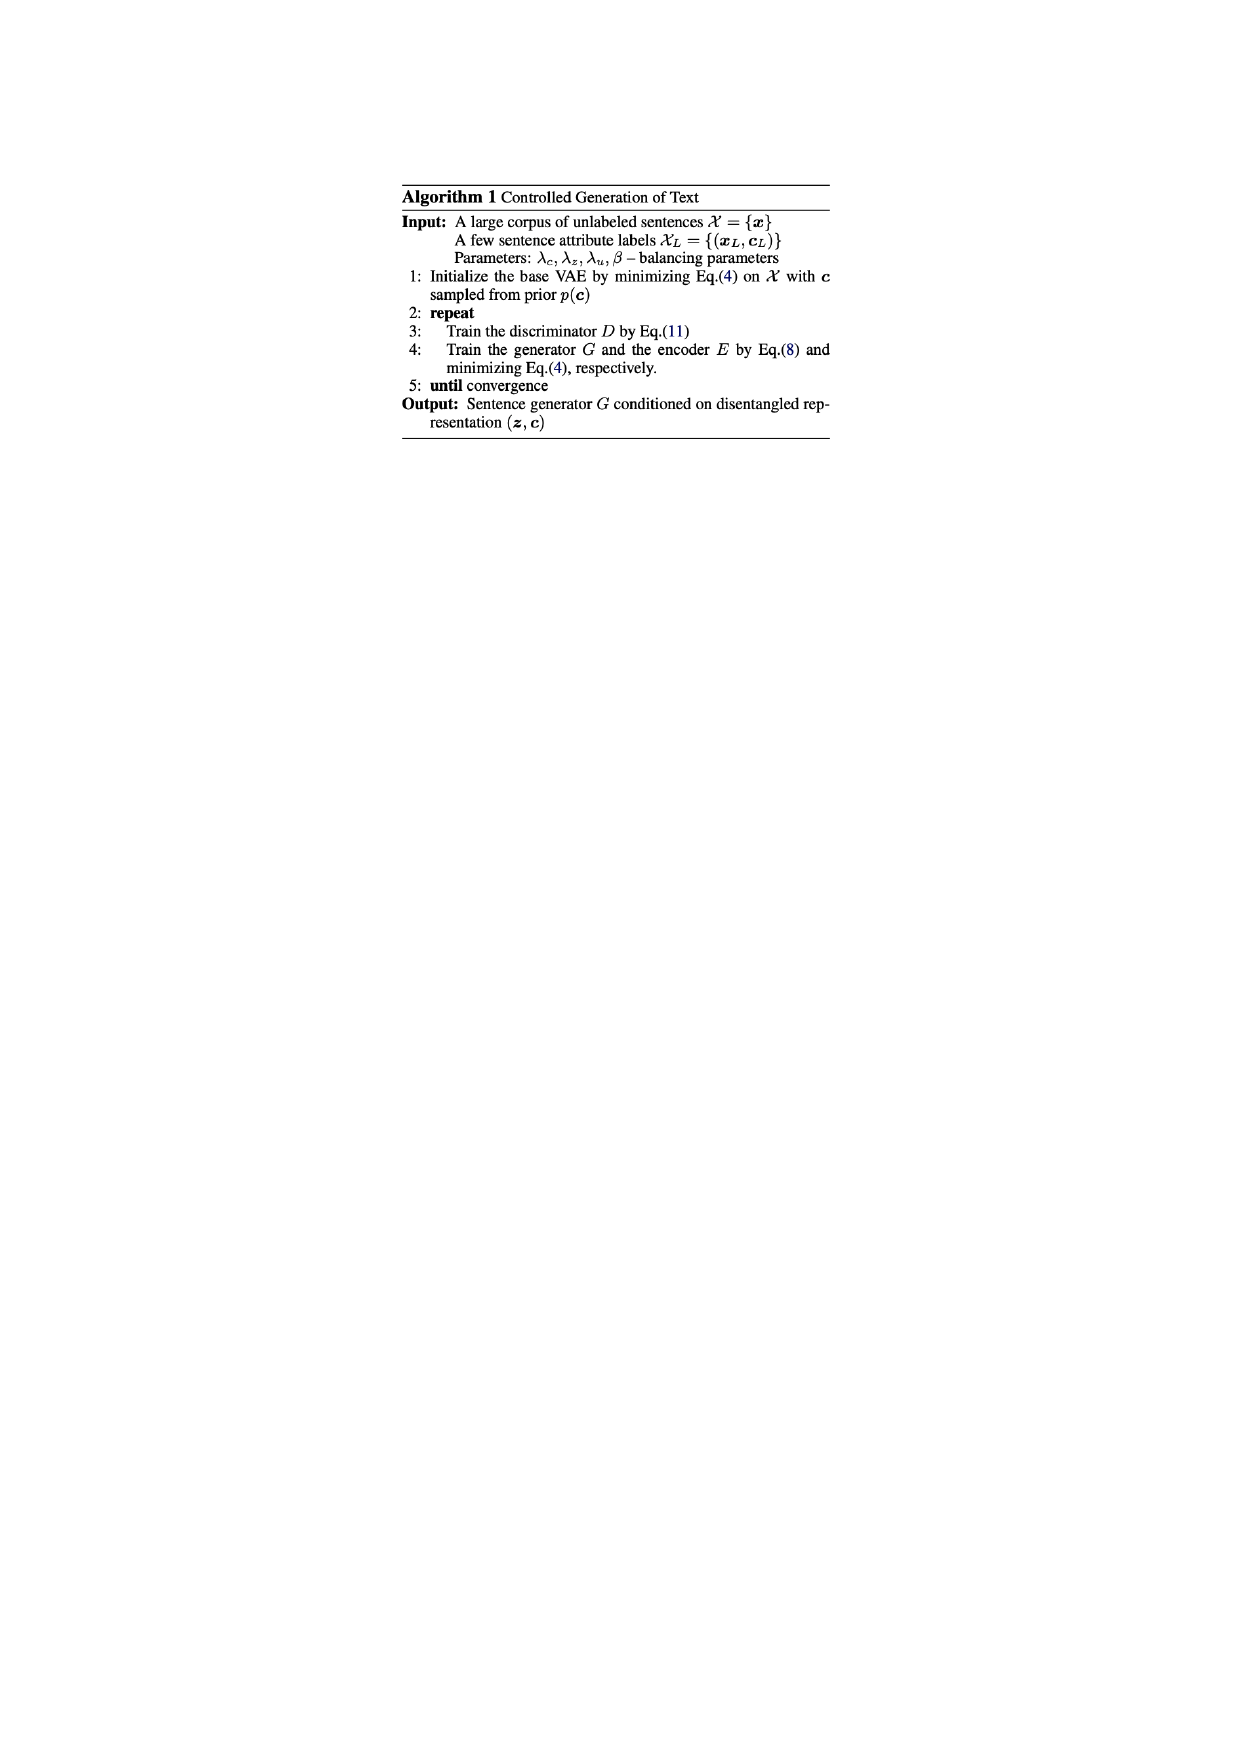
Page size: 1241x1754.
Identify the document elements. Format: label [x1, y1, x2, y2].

picture [384, 172, 857, 444]
